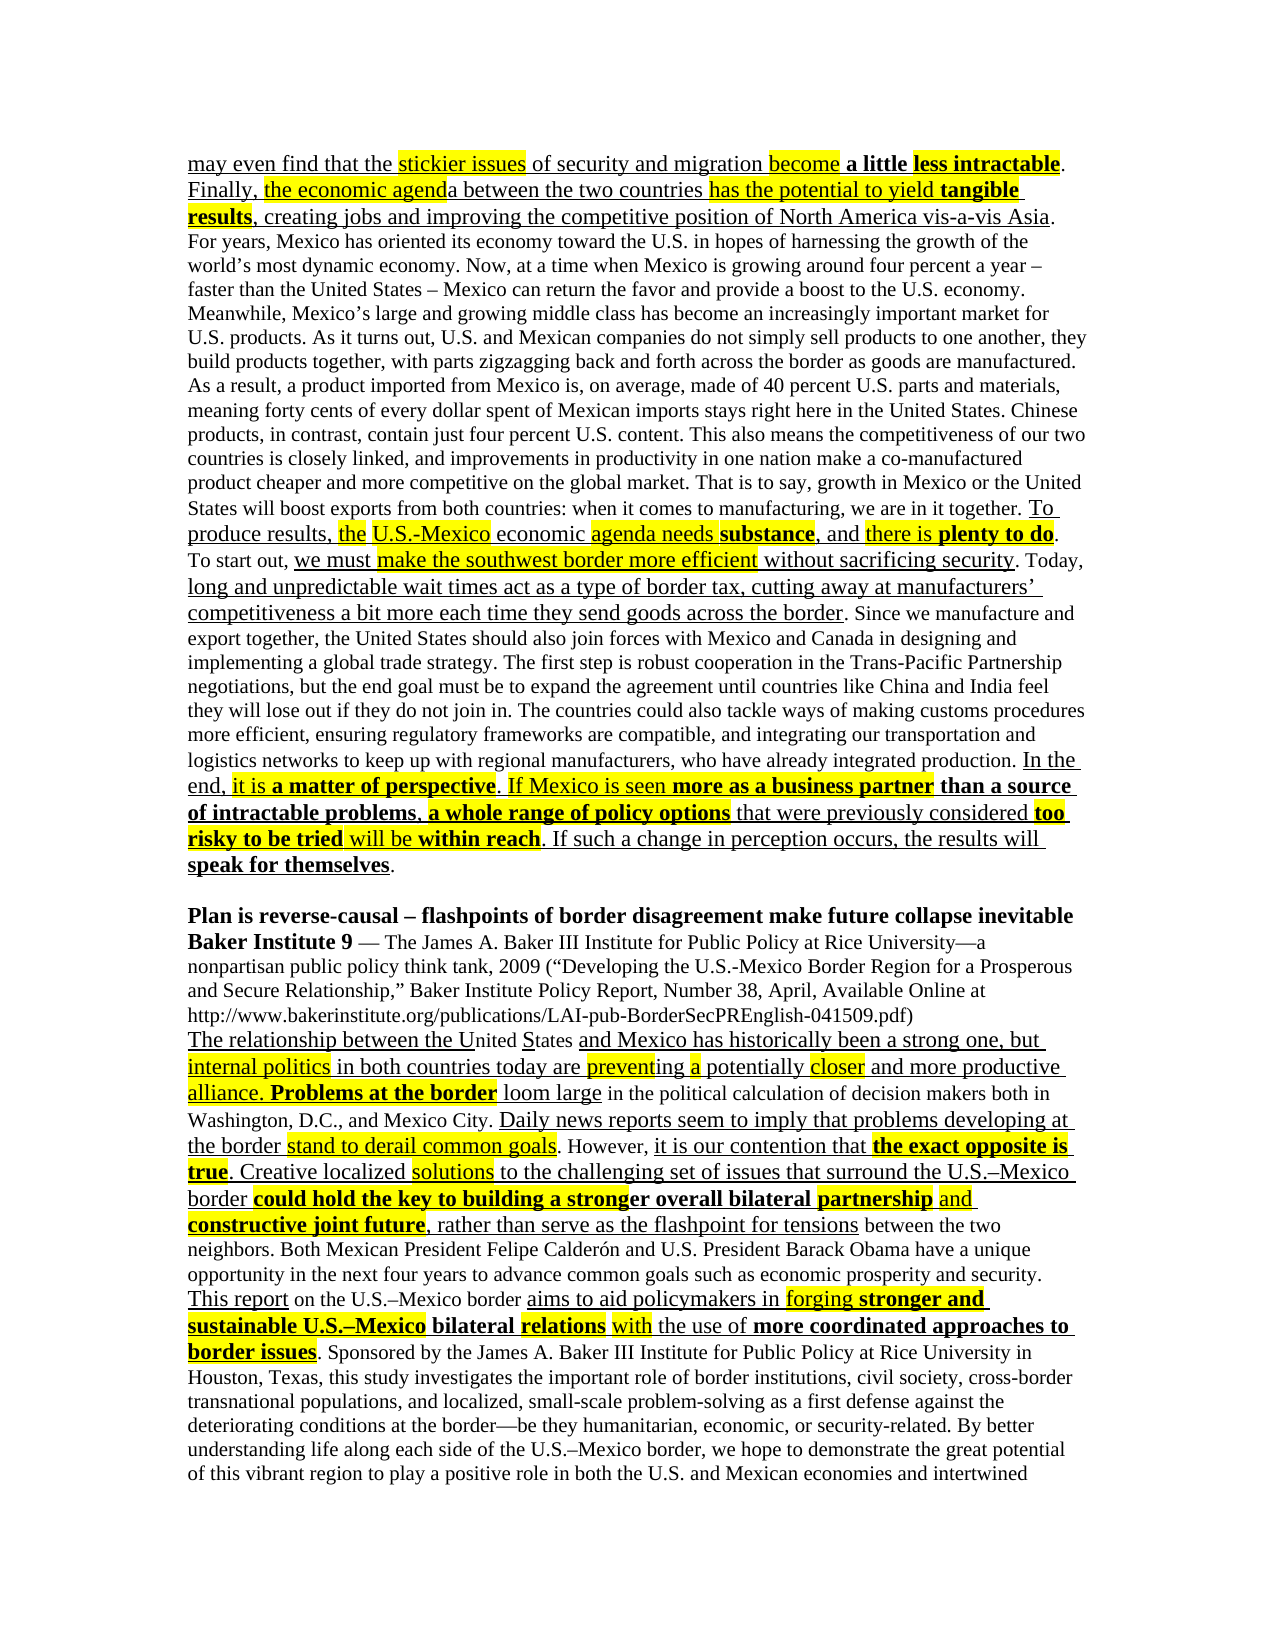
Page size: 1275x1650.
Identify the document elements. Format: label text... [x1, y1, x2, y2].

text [187, 150, 1087, 878]
text Plan is reverse-causal – flashpoints of border disagreement make future collapse inevitable [187, 902, 1087, 928]
text Baker Institute 9 — The James A. Baker III Institute for Public Policy at Rice University—a nonpartisan public policy think tank, 2009 (“Developing the U.S.-Mexico Border Region for a Prosperous and Secure Relationship,” Baker Institute Policy Report, Number 38, April, Available Online at http://www.bakerinstitute.org/publications/LAI-pub-BorderSecPREnglish-041509.pdf) [187, 928, 1087, 1027]
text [187, 1027, 1087, 1485]
